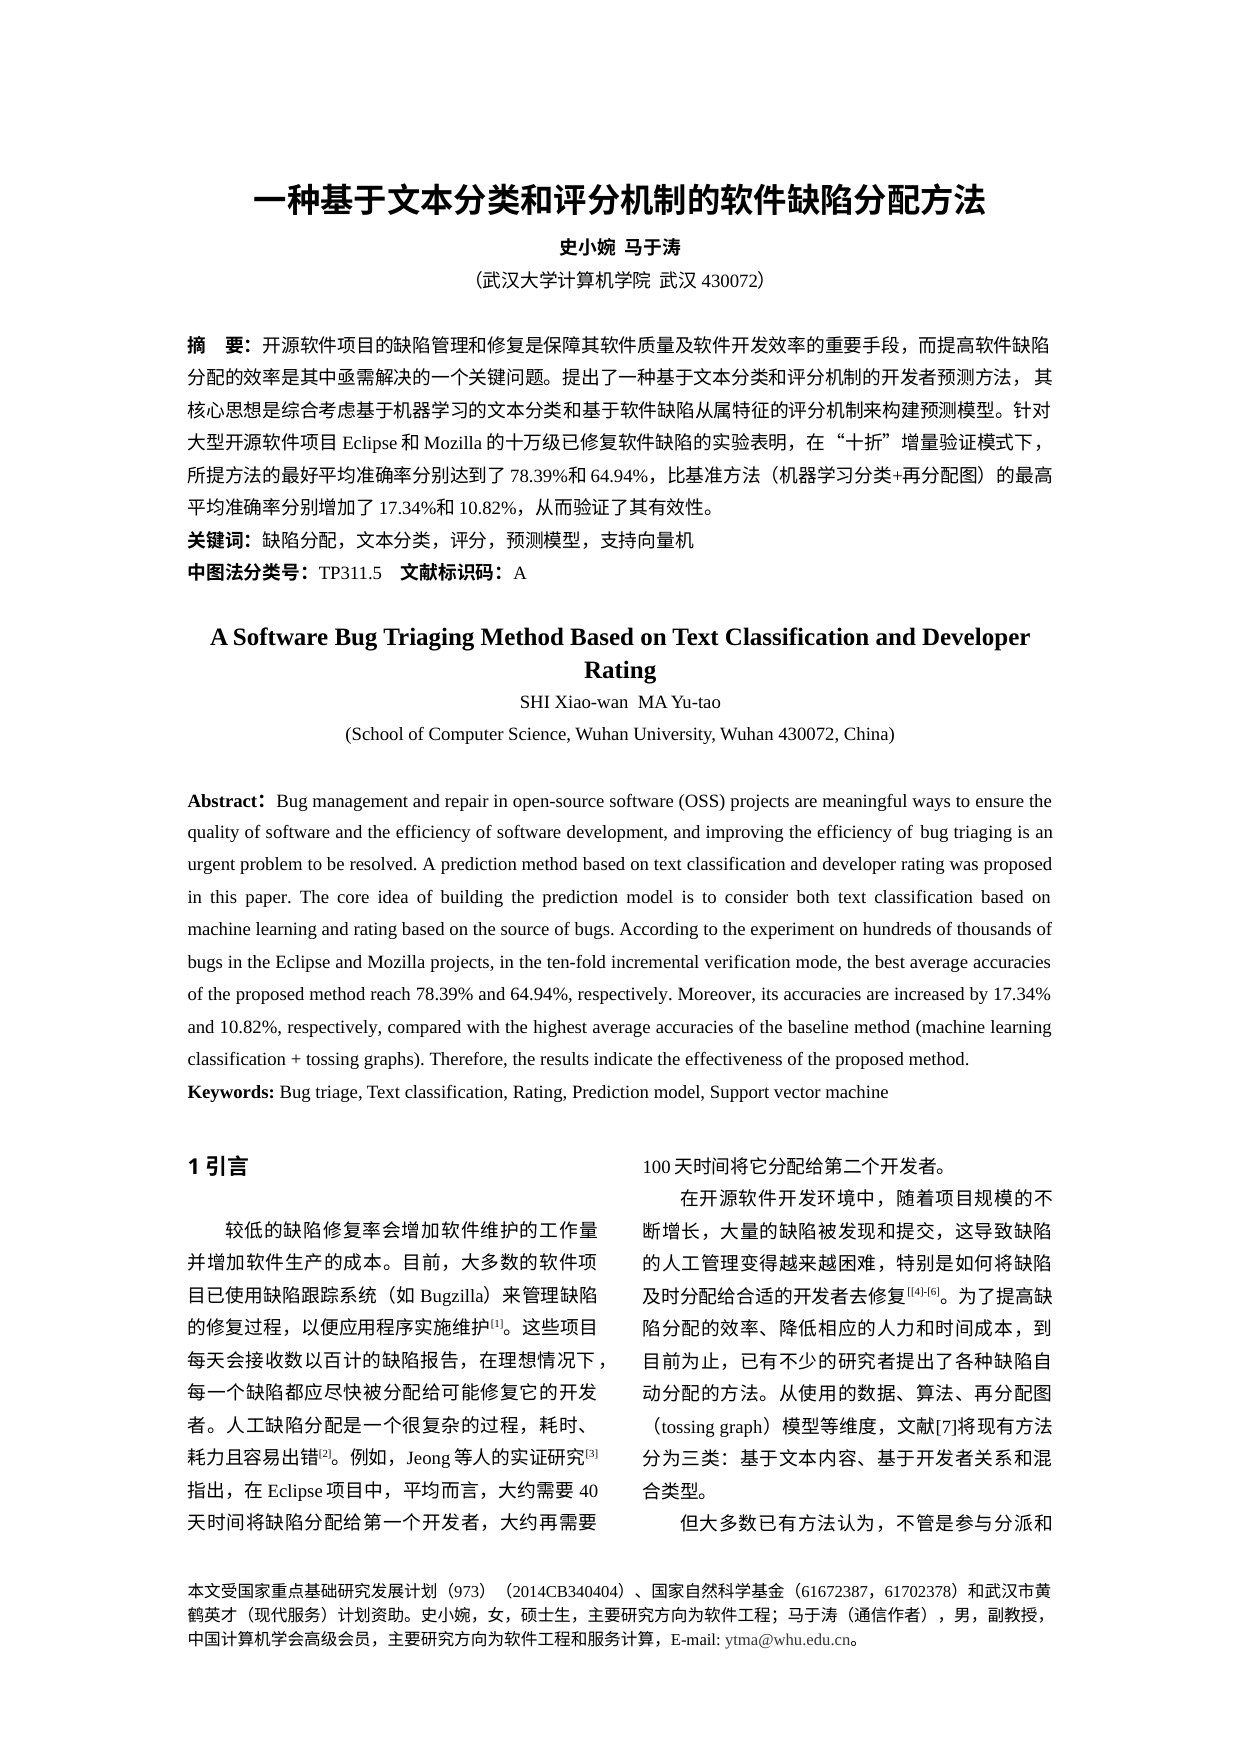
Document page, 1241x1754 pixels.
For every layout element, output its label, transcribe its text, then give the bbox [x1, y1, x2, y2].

text (School of Computer Science, Wuhan University, Wuhan 430072, China) [187, 718, 1053, 750]
text 摘 要：开源软件项目的缺陷管理和修复是保障其软件质量及软件开发效率的重要手段，而提高软件缺陷分配的效率是其中亟需解决的一个关键问题。提出了一种基于文本分类和评分机制的开发者预测方法，其核心思想是综合考虑基于机器学习的文本分类和基于软件缺陷从属特征的评分机制来构建预测模型。针对大型开源软件项目Eclipse和Mozilla的十万级已修复软件缺陷的实验表明，在“十折”增量验证模式下，所提方法的最好平均准确率分别达到了78.39%和64.94%，比基准方法（机器学习分类+再分配图）的最高平均准确率分别增加了17.34%和10.82%，从而验证了其有效性。 [187, 328, 1053, 523]
text SHI Xiao-wan MA Yu-tao [187, 685, 1053, 718]
text 一种基于文本分类和评分机制的软件缺陷分配方法 [187, 165, 1053, 230]
text A Software Bug Triaging Method Based on Text Classification and Developer Rating [187, 620, 1053, 685]
text 史小婉 马于涛 [187, 230, 1053, 263]
text Abstract：Bug management and repair in open-source software (OSS) projects are meaningful ways to ensure the quality of software and the efficiency of software development, and improving the efficiency of bug triaging is an urgent problem to be resolved. A prediction method based on text classification and developer rating was proposed in this paper. The core idea of building the prediction model is to consider both text classification based on machine learning and rating based on the source of bugs. According to the experiment on hundreds of thousands of bugs in the Eclipse and Mozilla projects, in the ten-fold incremental verification mode, the best average accuracies of the proposed method reach 78.39% and 64.94%, respectively. Moreover, its accuracies are increased by 17.34% and 10.82%, respectively, compared with the highest average accuracies of the baseline method (machine learning classification + tossing graphs). Therefore, the results indicate the effectiveness of the proposed method. [187, 783, 1053, 1075]
text 关键词：缺陷分配，文本分类，评分，预测模型，支持向量机 [187, 523, 1053, 555]
text 较低的缺陷修复率会增加软件维护的工作量并增加软件生产的成本。目前，大多数的软件项目已使用缺陷跟踪系统（如Bugzilla）来管理缺陷的修复过程，以便应用程序实施维护[1]。这些项目每天会接收数以百计的缺陷报告，在理想情况下，每一个缺陷都应尽快被分配给可能修复它的开发者。人工缺陷分配是一个很复杂的过程，耗时、耗力且容易出错[2]。例如，Jeong等人的实证研究[3]指出，在Eclipse项目中，平均而言，大约需要40天时间将缺陷分配给第一个开发者，大约再需要100天时间将它分配给第二个开发者。 [187, 1213, 598, 1538]
text Keywords: Bug triage, Text classification, Rating, Prediction model, Support vector machine [187, 1075, 1053, 1108]
text （武汉大学计算机学院 武汉 430072） [187, 263, 1053, 295]
text 在开源软件开发环境中，随着项目规模的不断增长，大量的缺陷被发现和提交，这导致缺陷的人工管理变得越来越困难，特别是如何将缺陷及时分配给合适的开发者去修复[4-6]。为了提高缺陷分配的效率、降低相应的人力和时间成本，到目前为止，已有不少的研究者提出了各种缺陷自动分配的方法。从使用的数据、算法、再分配图（tossing graph）模型等维度，文献[7]将现有方法分为三类：基于文本内容、基于开发者关系和混合类型。 [642, 1181, 1053, 1506]
text 中图法分类号：TP311.5 文献标识码：A [187, 555, 1053, 588]
text 1 引言 [187, 1149, 598, 1181]
